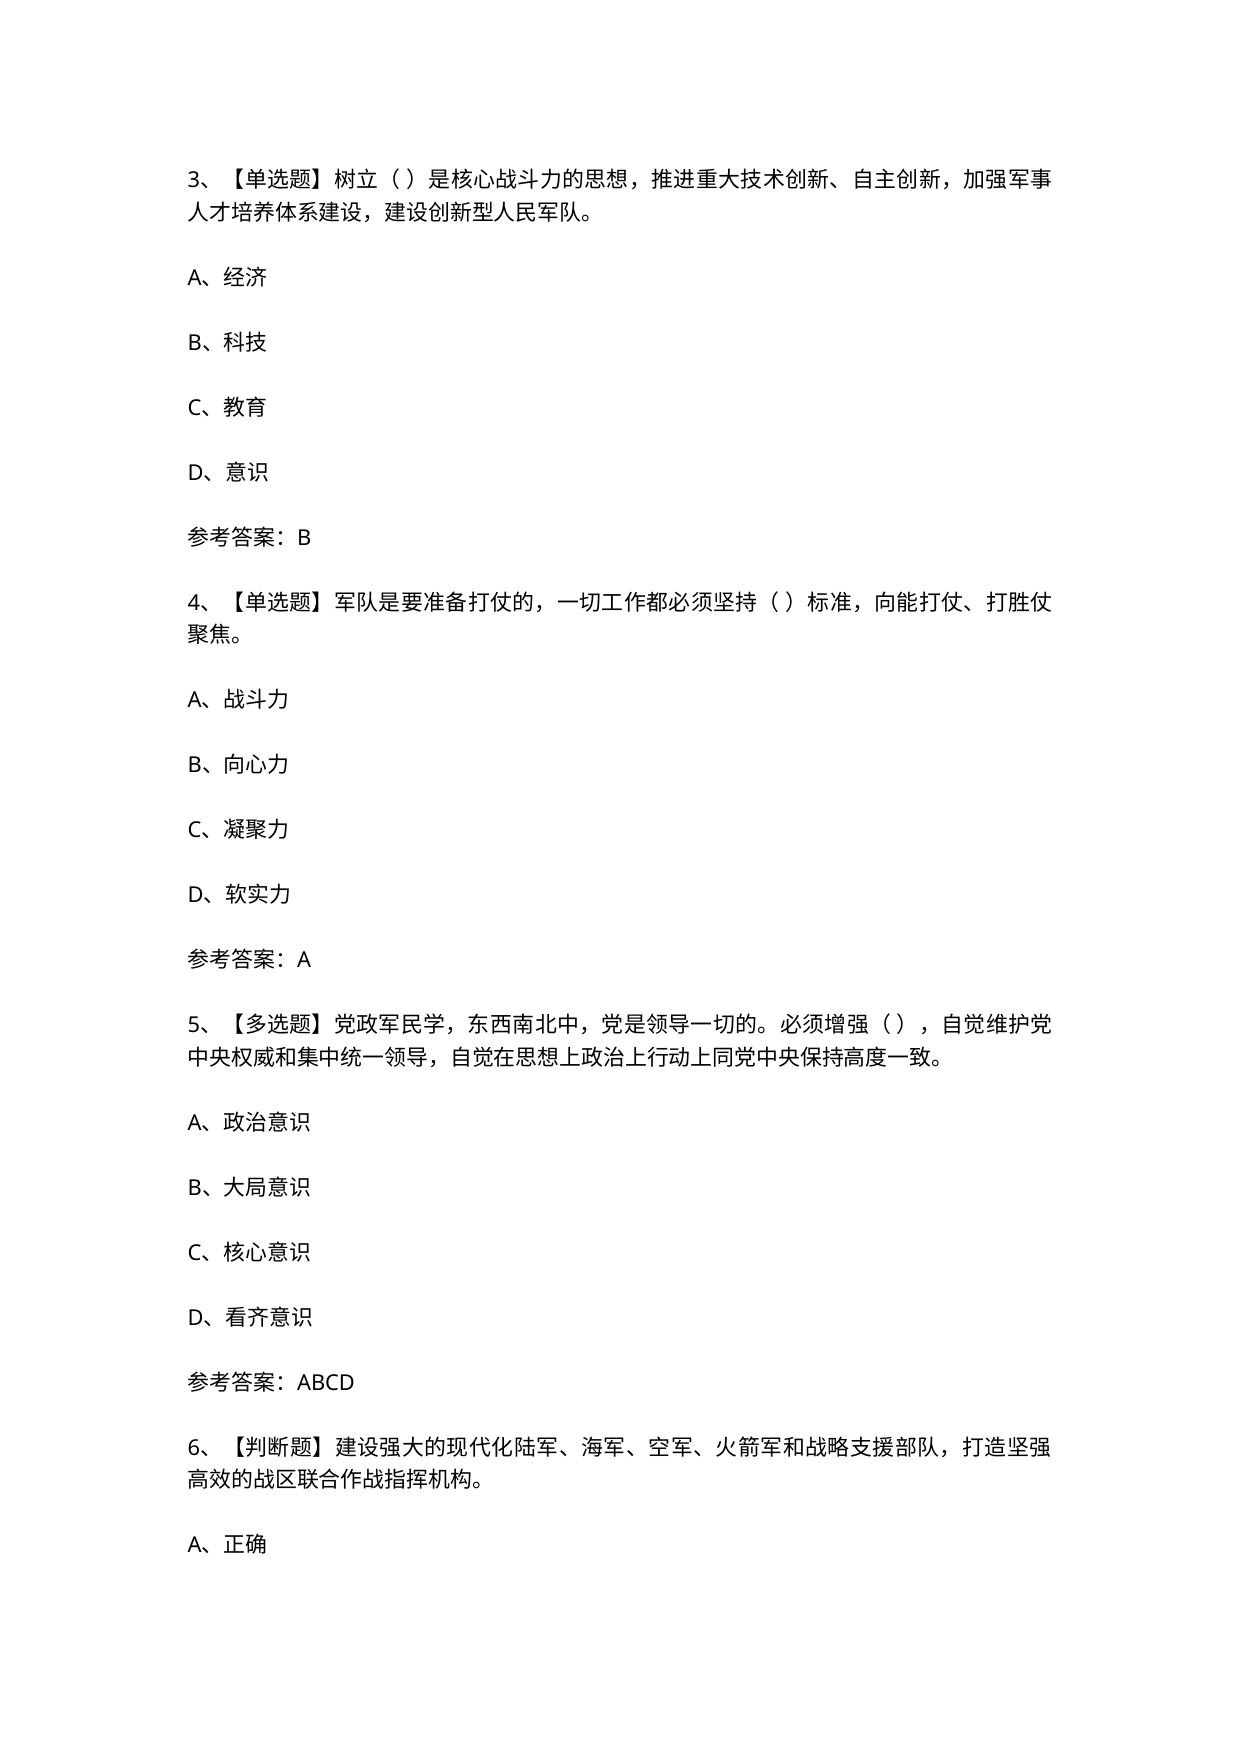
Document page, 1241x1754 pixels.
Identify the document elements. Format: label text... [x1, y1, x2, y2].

text 3、【单选题】树立（ ）是核心战斗力的思想，推进重大技术创新、自主创新，加强军事人才培养体系建设，建设创新型人民军队。 [187, 162, 1053, 227]
text 6、【判断题】建设强大的现代化陆军、海军、空军、火箭军和战略支援部队，打造坚强高效的战区联合作战指挥机构。 [187, 1429, 1053, 1494]
text D、意识 [187, 454, 1053, 487]
text C、核心意识 [187, 1234, 1053, 1267]
text 5、【多选题】党政军民学，东西南北中，党是领导一切的。必须增强（ ），自觉维护党中央权威和集中统一领导，自觉在思想上政治上行动上同党中央保持高度一致。 [187, 1007, 1053, 1072]
text D、看齐意识 [187, 1299, 1053, 1332]
text 参考答案：B [187, 519, 1053, 552]
text A、战斗力 [187, 682, 1053, 714]
text A、政治意识 [187, 1104, 1053, 1137]
text B、向心力 [187, 747, 1053, 779]
text 参考答案：A [187, 942, 1053, 974]
text C、教育 [187, 389, 1053, 422]
text B、科技 [187, 324, 1053, 357]
text 参考答案：ABCD [187, 1364, 1053, 1397]
text 4、【单选题】军队是要准备打仗的，一切工作都必须坚持（ ）标准，向能打仗、打胜仗聚焦。 [187, 584, 1053, 649]
text D、软实力 [187, 877, 1053, 909]
text C、凝聚力 [187, 812, 1053, 844]
text A、正确 [187, 1527, 1053, 1559]
text B、大局意识 [187, 1169, 1053, 1202]
text A、经济 [187, 259, 1053, 292]
